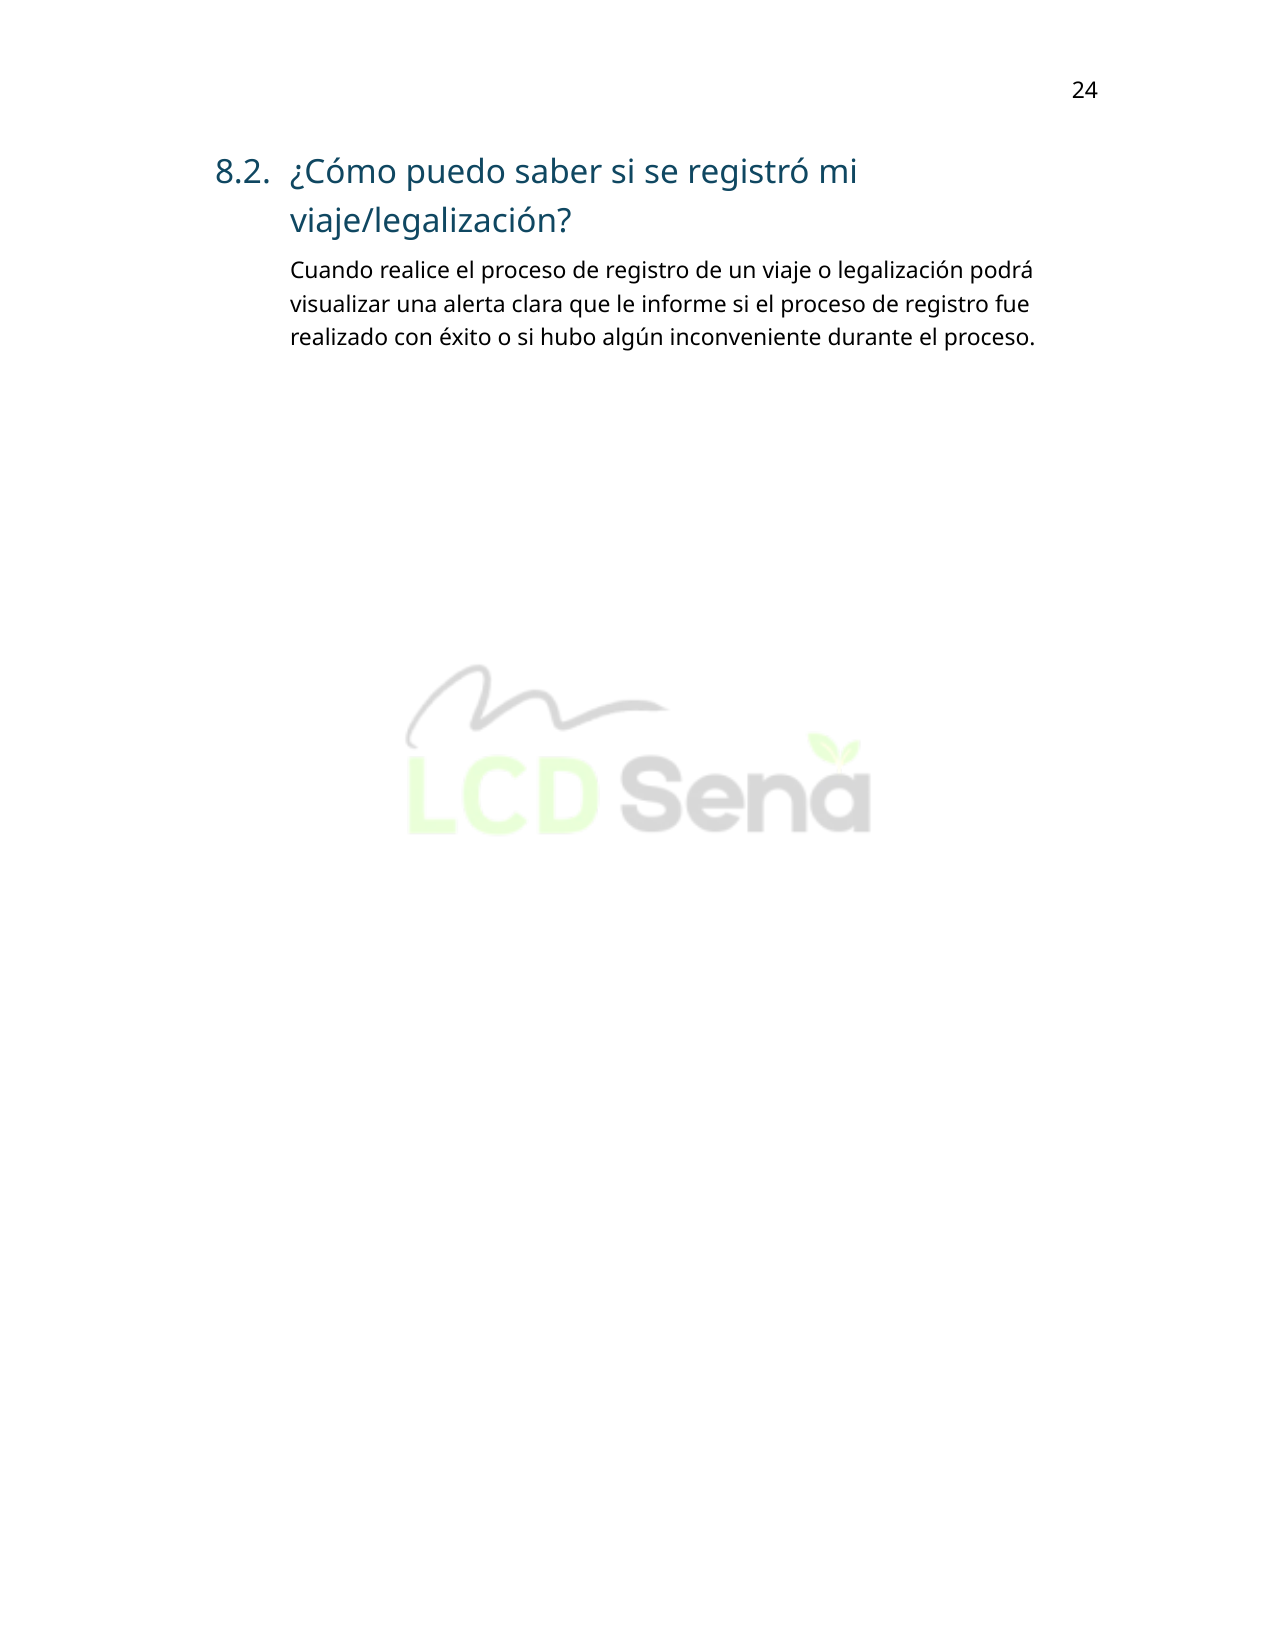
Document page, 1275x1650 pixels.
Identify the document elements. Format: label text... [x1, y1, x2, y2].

subtitle ¿Cómo puedo saber si se registró mi viaje/legalización? [215, 148, 1098, 242]
